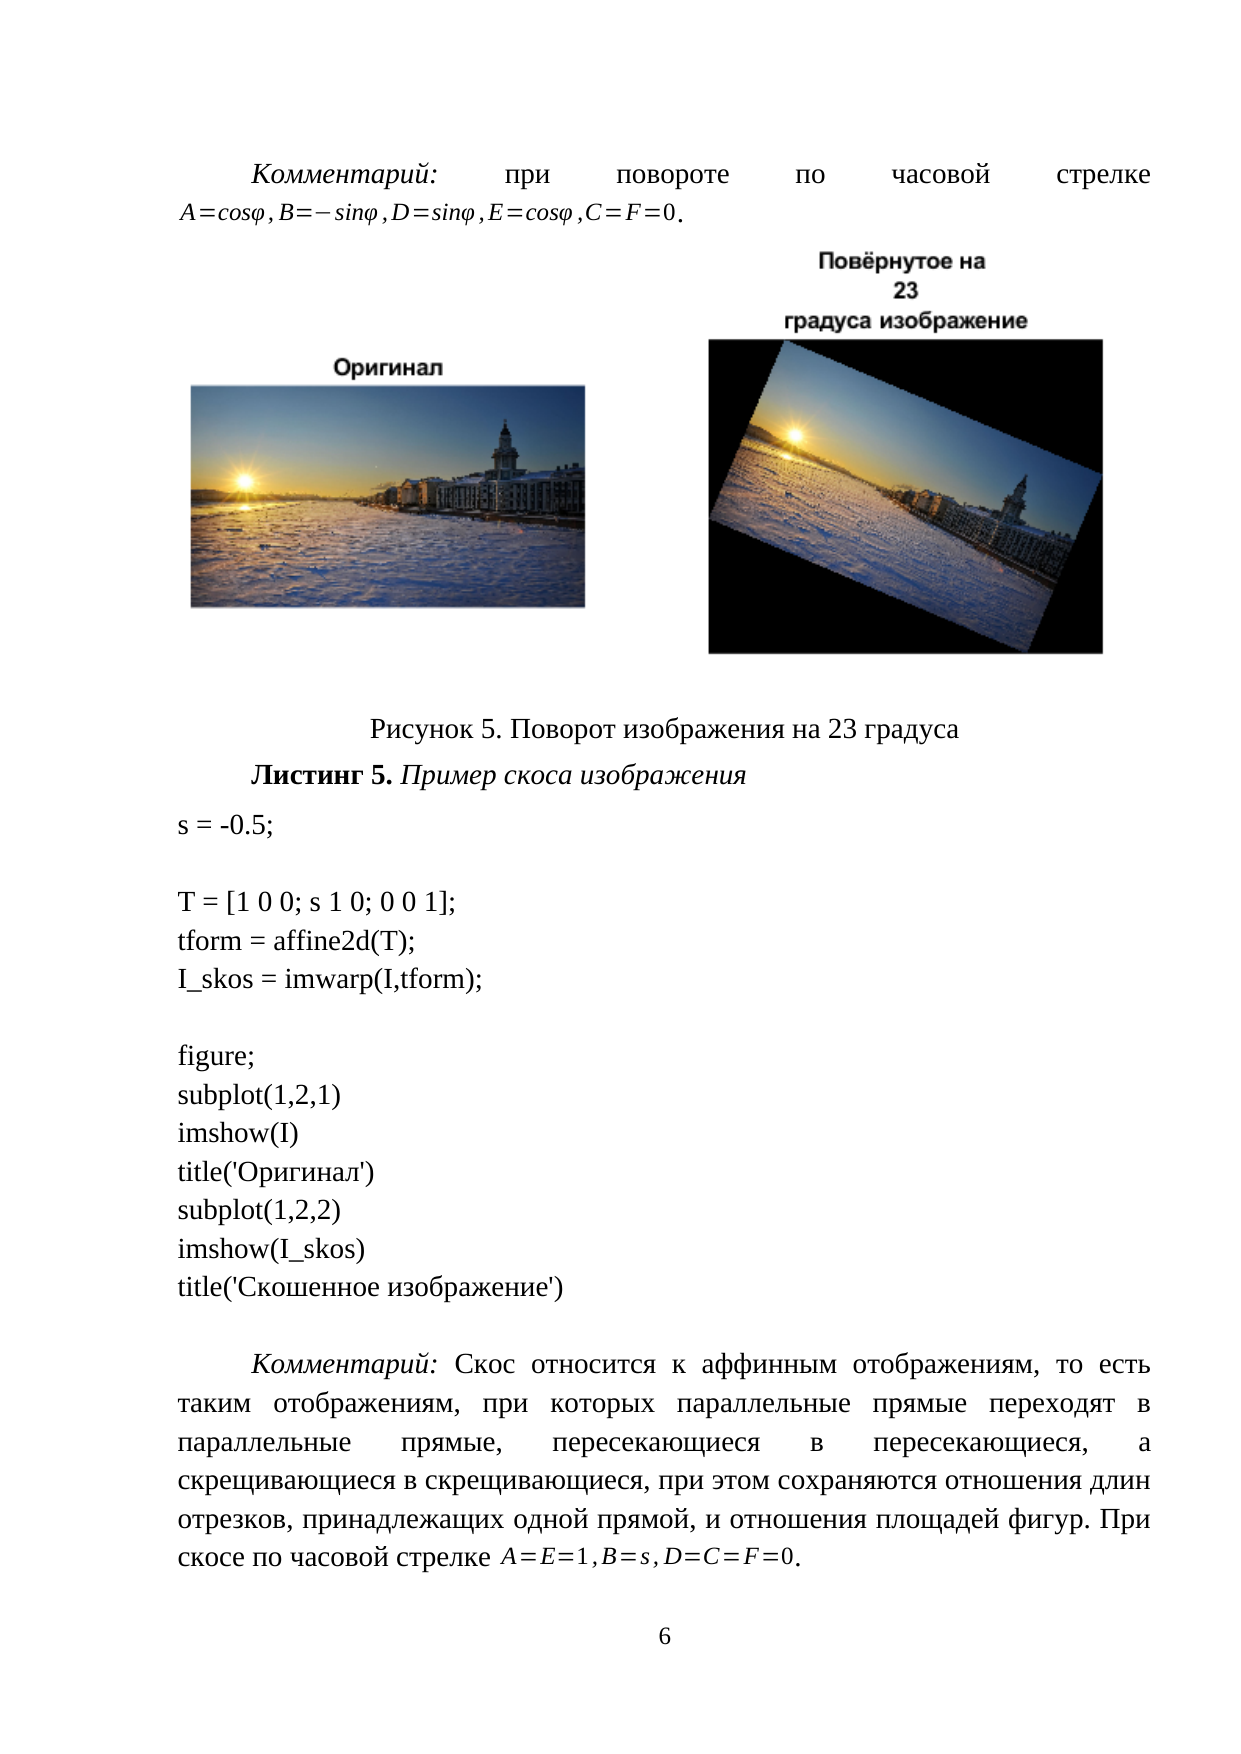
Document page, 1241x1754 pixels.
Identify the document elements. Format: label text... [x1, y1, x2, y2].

picture [177, 233, 1135, 684]
text Комментарий: при повороте по часовой стрелке . [177, 157, 1152, 229]
text I_skos = imwarp(I,tform); [177, 961, 1152, 995]
text Рисунок 5. Поворот изображения на 23 градуса [177, 711, 1152, 744]
text Комментарий: Скос относится к аффинным отображениям, то есть таким отображениям, при которых параллельные прямые переходят в параллельные прямые, пересекающиеся в пересекающиеся, а скрещивающиеся в скрещивающиеся, при этом сохраняются отношения длин отрезков, принадлежащих одной прямой, и отношения площадей фигур. При скосе по часовой стрелке . [177, 1347, 1152, 1573]
text imshow(I) [177, 1115, 1152, 1149]
text s = -0.5; [177, 807, 1152, 841]
text subplot(1,2,2) [177, 1192, 1152, 1226]
text tform = affine2d(T); [177, 923, 1152, 956]
text subplot(1,2,1) [177, 1077, 1152, 1110]
text title('Оригинал') [177, 1154, 1152, 1187]
text figure; [177, 1038, 1152, 1072]
text T = [1 0 0; s 1 0; 0 0 1]; [177, 884, 1152, 918]
text imshow(I_skos) [177, 1231, 1152, 1264]
text title('Скошенное изображение') [177, 1269, 1152, 1303]
text Листинг 5. Пример скоса изображения [177, 757, 1152, 790]
